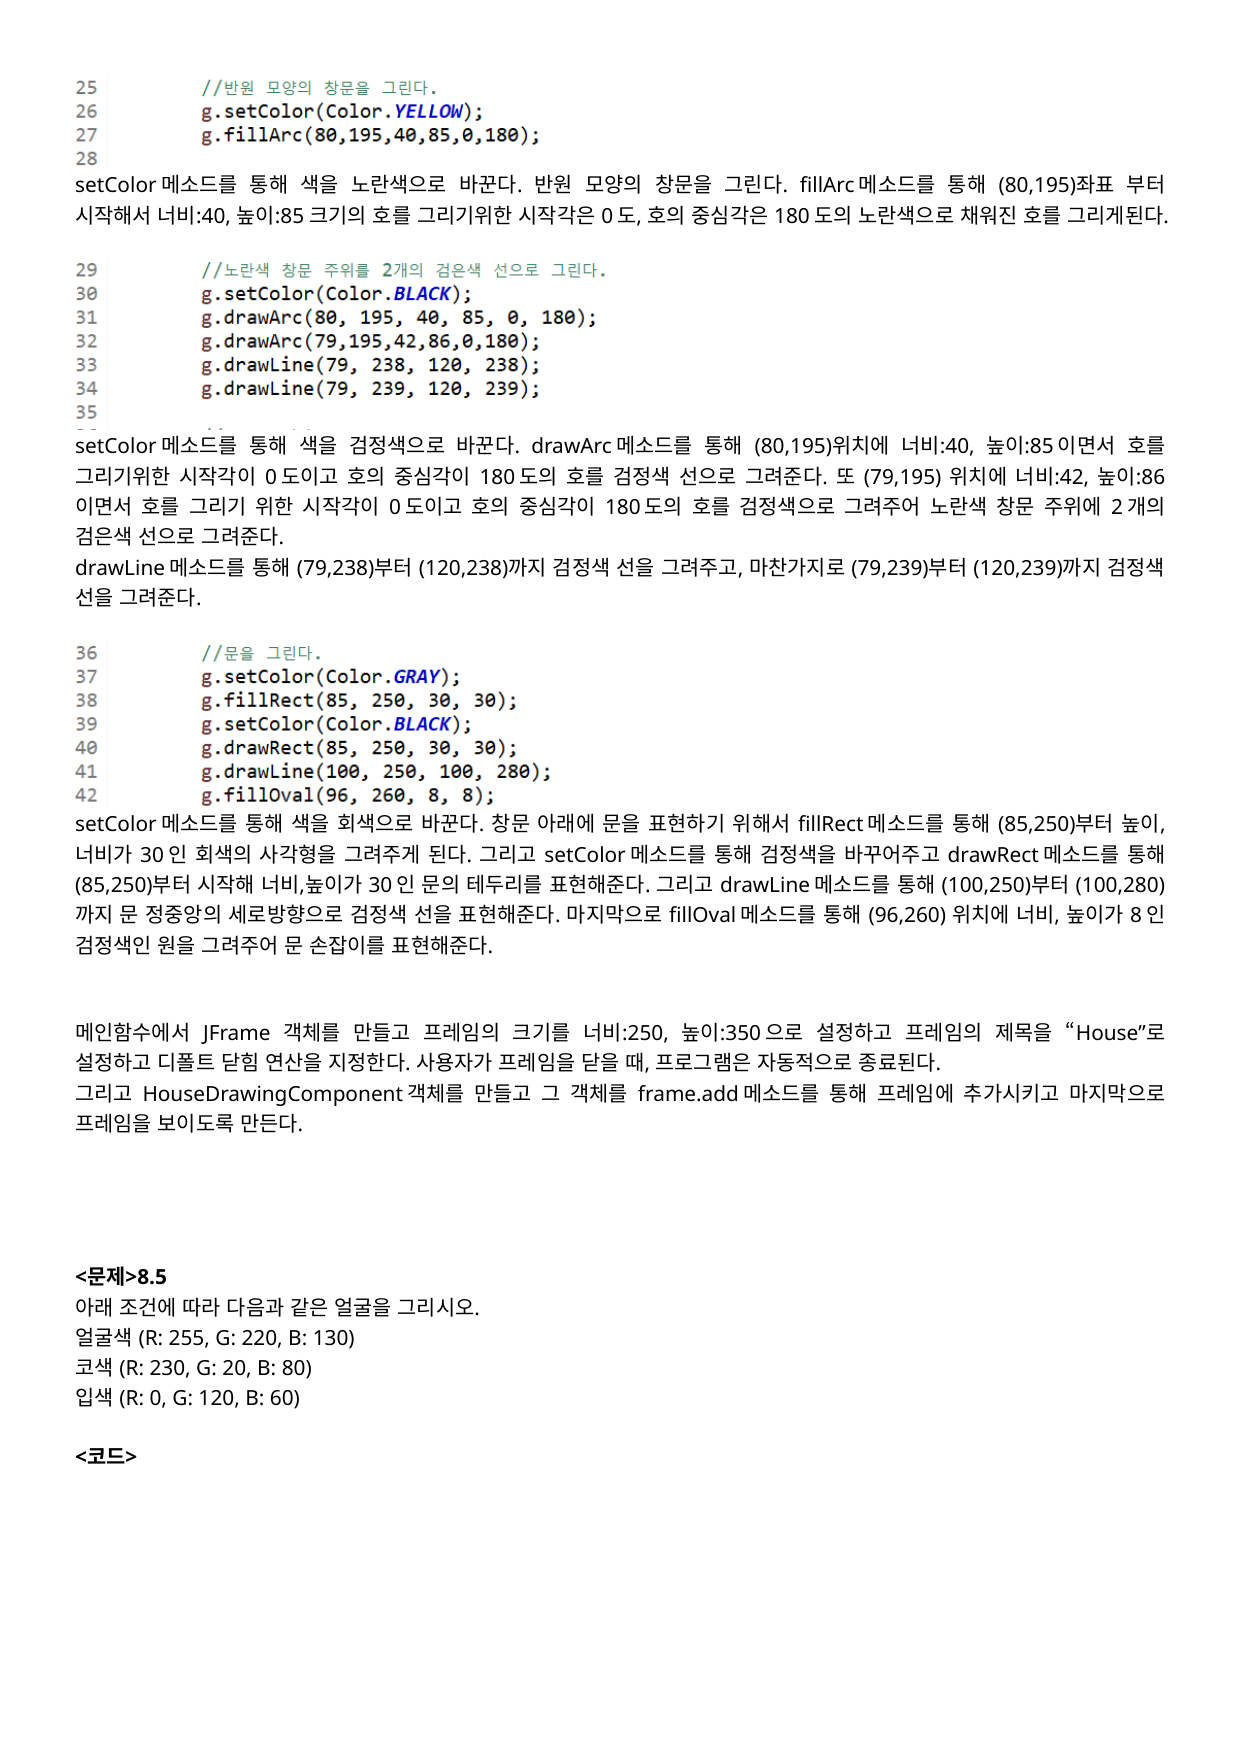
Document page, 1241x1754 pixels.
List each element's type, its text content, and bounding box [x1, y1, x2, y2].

picture [75, 257, 688, 430]
text 그리고 HouseDrawingComponent객체를 만들고 그 객체를 frame.add메소드를 통해 프레임에 추가시키고 마지막으로 프레임을 보이도록 만든다. [75, 1077, 1165, 1137]
text setColor메소드를 통해 색을 노란색으로 바꾼다. 반원 모양의 창문을 그린다. fillArc메소드를 통해 (80,195)좌표 부터 시작해서 너비:40, 높이:85 크기의 호를 그리기위한 시작각은 0도, 호의 중심각은 180도의 노란색으로 채워진 호를 그리게된다. [75, 169, 1165, 229]
text <문제>8.5 [75, 1260, 1165, 1291]
text 코색 (R: 230, G: 20, B: 80) [75, 1351, 1165, 1382]
text setColor메소드를 통해 색을 회색으로 바꾼다. 창문 아래에 문을 표현하기 위해서 fillRect메소드를 통해 (85,250)부터 높이,너비가 30인 회색의 사각형을 그려주게 된다. 그리고 setColor메소드를 통해 검정색을 바꾸어주고 drawRect메소드를 통해 (85,250)부터 시작해 너비,높이가 30인 문의 테두리를 표현해준다. 그리고 drawLine메소드를 통해 (100,250)부터 (100,280)까지 문 정중앙의 세로방향으로 검정색 선을 표현해준다. 마지막으로 fillOval메소드를 통해 (96,260) 위치에 너비, 높이가 8인 검정색인 원을 그려주어 문 손잡이를 표현해준다. [75, 808, 1165, 959]
text 입색 (R: 0, G: 120, B: 60) [75, 1382, 1165, 1412]
text drawLine메소드를 통해 (79,238)부터 (120,238)까지 검정색 선을 그려주고, 마찬가지로 (79,239)부터 (120,239)까지 검정색 선을 그려준다. [75, 551, 1165, 612]
text 얼굴색 (R: 255, G: 220, B: 130) [75, 1321, 1165, 1351]
text 아래 조건에 따라 다음과 같은 얼굴을 그리시오. [75, 1291, 1165, 1321]
text <코드> [75, 1440, 1165, 1471]
text 메인함수에서 JFrame 객체를 만들고 프레임의 크기를 너비:250, 높이:350으로 설정하고 프레임의 제목을 “House”로 설정하고 디폴트 닫힘 연산을 지정한다. 사용자가 프레임을 닫을 때, 프로그램은 자동적으로 종료된다. [75, 1016, 1165, 1077]
picture [75, 640, 688, 808]
picture [75, 75, 688, 169]
text setColor메소드를 통해 색을 검정색으로 바꾼다. drawArc메소드를 통해 (80,195)위치에 너비:40, 높이:85이면서 호를 그리기위한 시작각이 0도이고 호의 중심각이 180도의 호를 검정색 선으로 그려준다. 또 (79,195) 위치에 너비:42, 높이:86이면서 호를 그리기 위한 시작각이 0도이고 호의 중심각이 180도의 호를 검정색으로 그려주어 노란색 창문 주위에 2개의 검은색 선으로 그려준다. [75, 430, 1165, 551]
